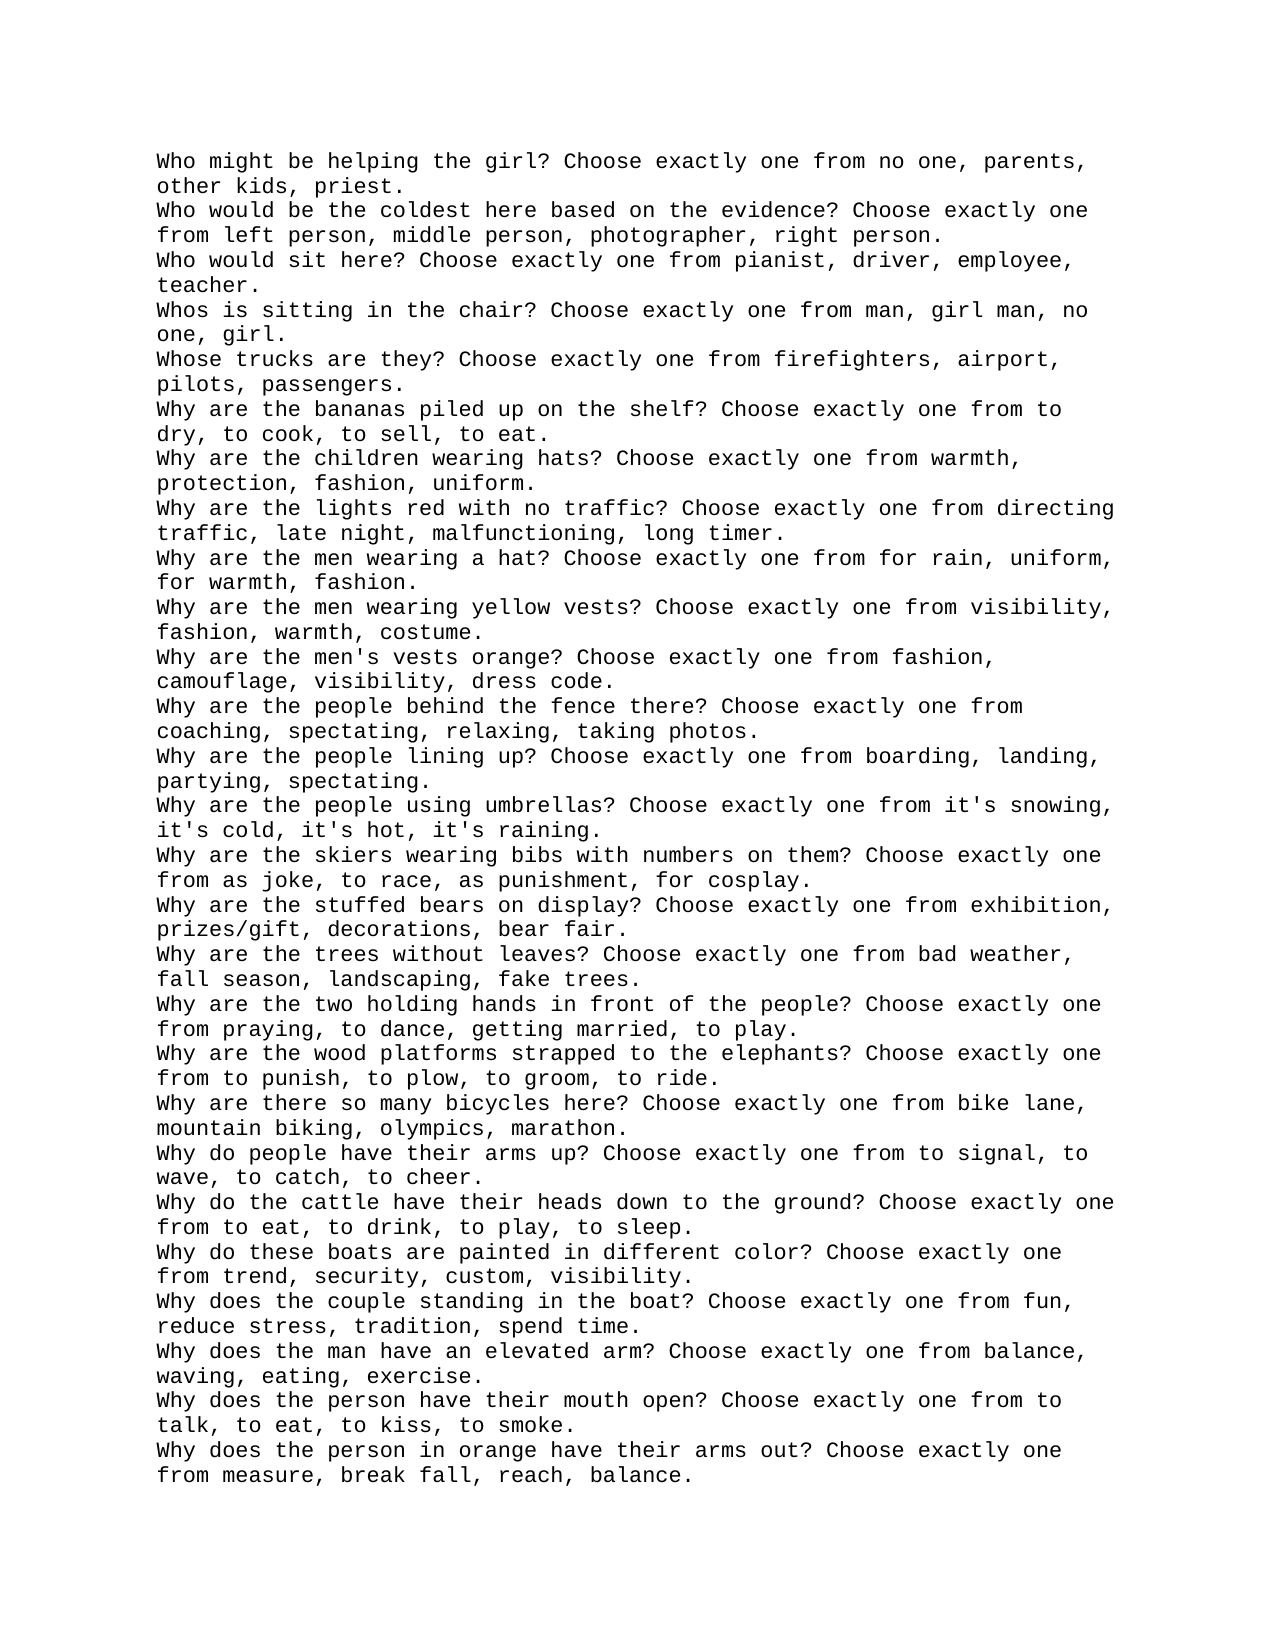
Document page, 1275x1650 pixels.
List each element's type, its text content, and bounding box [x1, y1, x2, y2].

text Why are the lights red with no traffic? Choose exactly one from directing traffic, late night, malfunctioning, long timer. [156, 497, 1118, 547]
text Whos is sitting in the chair? Choose exactly one from man, girl man, no one, girl. [156, 299, 1118, 348]
text Why do people have their arms up? Choose exactly one from to signal, to wave, to catch, to cheer. [156, 1142, 1118, 1191]
text Why does the couple standing in the boat? Choose exactly one from fun, reduce stress, tradition, spend time. [156, 1290, 1118, 1340]
text Whose trucks are they? Choose exactly one from firefighters, airport, pilots, passengers. [156, 348, 1118, 398]
text Why are the skiers wearing bibs with numbers on them? Choose exactly one from as joke, to race, as punishment, for cosplay. [156, 844, 1118, 894]
text Why does the person in orange have their arms out? Choose exactly one from measure, break fall, reach, balance. [156, 1439, 1118, 1489]
text Why are the bananas piled up on the shelf? Choose exactly one from to dry, to cook, to sell, to eat. [156, 398, 1118, 447]
text Why are the stuffed bears on display? Choose exactly one from exhibition, prizes/gift, decorations, bear fair. [156, 894, 1118, 943]
text Why are the men wearing a hat? Choose exactly one from for rain, uniform, for warmth, fashion. [156, 547, 1118, 596]
text Why are the children wearing hats? Choose exactly one from warmth, protection, fashion, uniform. [156, 447, 1118, 497]
text Why are the people using umbrellas? Choose exactly one from it's snowing, it's cold, it's hot, it's raining. [156, 794, 1118, 844]
text Who might be helping the girl? Choose exactly one from no one, parents, other kids, priest. [156, 150, 1118, 199]
text Why are the people lining up? Choose exactly one from boarding, landing, partying, spectating. [156, 745, 1118, 794]
text Why does the person have their mouth open? Choose exactly one from to talk, to eat, to kiss, to smoke. [156, 1389, 1118, 1439]
text Why are the men's vests orange? Choose exactly one from fashion, camouflage, visibility, dress code. [156, 646, 1118, 695]
text Why are the trees without leaves? Choose exactly one from bad weather, fall season, landscaping, fake trees. [156, 943, 1118, 993]
text Who would sit here? Choose exactly one from pianist, driver, employee, teacher. [156, 249, 1118, 299]
text Why are the people behind the fence there? Choose exactly one from coaching, spectating, relaxing, taking photos. [156, 695, 1118, 745]
text Why are there so many bicycles here? Choose exactly one from bike lane, mountain biking, olympics, marathon. [156, 1092, 1118, 1142]
text Why does the man have an elevated arm? Choose exactly one from balance, waving, eating, exercise. [156, 1340, 1118, 1389]
text Why do the cattle have their heads down to the ground? Choose exactly one from to eat, to drink, to play, to sleep. [156, 1191, 1118, 1241]
text Why are the men wearing yellow vests? Choose exactly one from visibility, fashion, warmth, costume. [156, 596, 1118, 646]
text Why are the wood platforms strapped to the elephants? Choose exactly one from to punish, to plow, to groom, to ride. [156, 1042, 1118, 1092]
text Who would be the coldest here based on the evidence? Choose exactly one from left person, middle person, photographer, right person. [156, 199, 1118, 249]
text Why do these boats are painted in different color? Choose exactly one from trend, security, custom, visibility. [156, 1241, 1118, 1290]
text Why are the two holding hands in front of the people? Choose exactly one from praying, to dance, getting married, to play. [156, 993, 1118, 1042]
